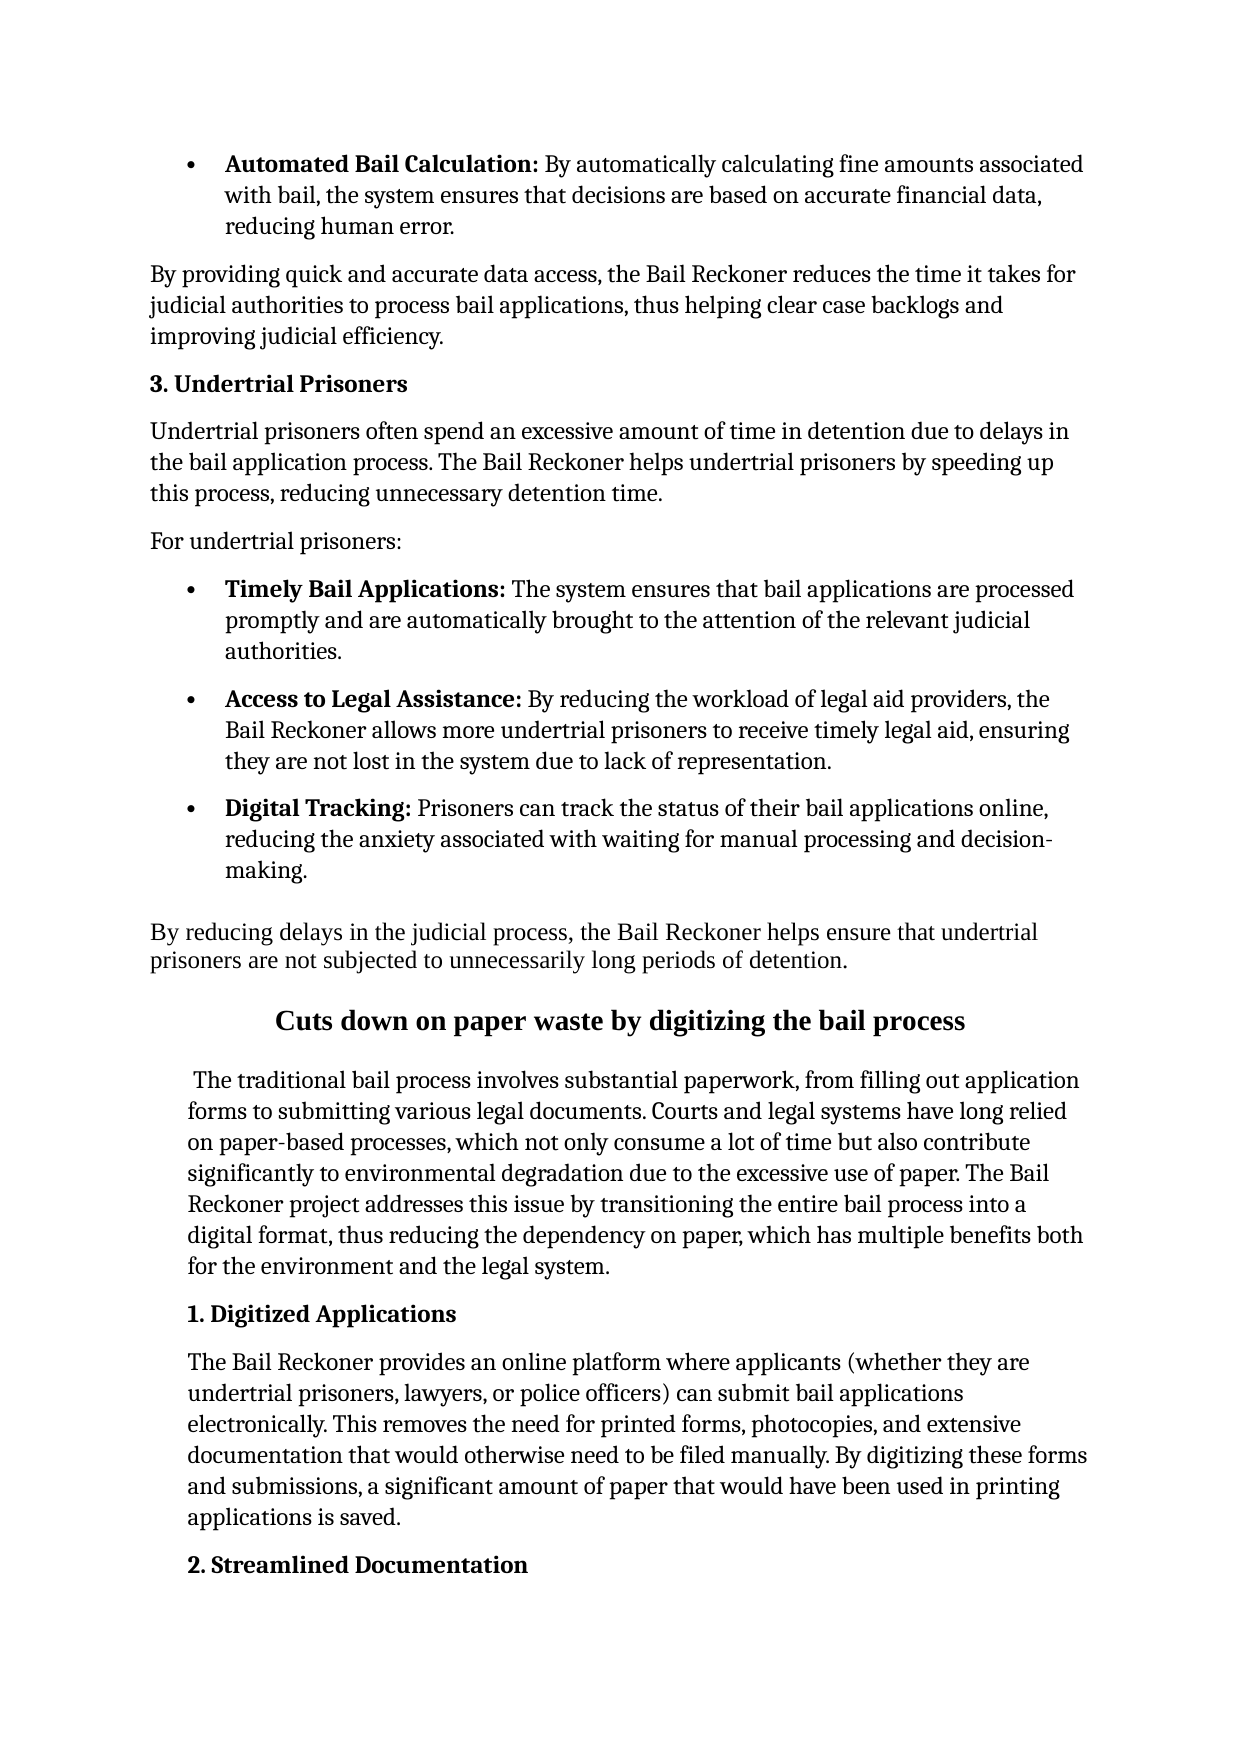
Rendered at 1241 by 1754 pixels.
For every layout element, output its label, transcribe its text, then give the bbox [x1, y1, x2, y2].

text 1. Digitized Applications [187, 1519, 1090, 1548]
list Instant Access to Case History: Judges can quickly access relevant case details, including bail applications and associated case history, without having to go through physical files or request case summaries from clerks. [187, 150, 1090, 241]
list Recommendation System: The system provides intelligent recommendations based on past cases and legal precedents, which helps judges make well-informed decisions more quickly. [187, 260, 1090, 351]
text The traditional bail process involves substantial paperwork, from filling out application forms to submitting various legal documents. Courts and legal systems have long relied on paper-based processes, which not only consume a lot of time but also contribute significantly to environmental degradation due to the excessive use of paper. The Bail Reckoner project addresses this issue by transitioning the entire bail process into a digital format, thus reducing the dependency on paper, which has multiple benefits both for the environment and the legal system. [187, 1286, 1090, 1501]
text 3. Undertrial Prisoners [150, 589, 1090, 618]
list Access to Legal Assistance: By reducing the workload of legal aid providers, the Bail Reckoner allows more undertrial prisoners to receive timely legal aid, ensuring they are not lost in the system due to lack of representation. [187, 904, 1090, 995]
text For undertrial prisoners: [150, 747, 1090, 775]
text By providing quick and accurate data access, the Bail Reckoner reduces the time it takes for judicial authorities to process bail applications, thus helping clear case backlogs and improving judicial efficiency. [150, 479, 1090, 570]
text Undertrial prisoners often spend an excessive amount of time in detention due to delays in the bail application process. The Bail Reckoner helps undertrial prisoners by speeding up this process, reducing unnecessary detention time. [150, 637, 1090, 728]
list Digital Tracking: Prisoners can track the status of their bail applications online, reducing the anxiety associated with waiting for manual processing and decision-making. [187, 1014, 1090, 1105]
list Automated Bail Calculation: By automatically calculating fine amounts associated with bail, the system ensures that decisions are based on accurate financial data, reducing human error. [187, 369, 1090, 460]
list Timely Bail Applications: The system ensures that bail applications are processed promptly and are automatically brought to the attention of the relevant judicial authorities. [187, 794, 1090, 885]
text By reducing delays in the judicial process, the Bail Reckoner helps ensure that undertrial prisoners are not subjected to unnecessarily long periods of detention. [150, 1136, 1090, 1194]
text Cuts down on paper waste by digitizing the bail process [150, 1223, 1090, 1256]
